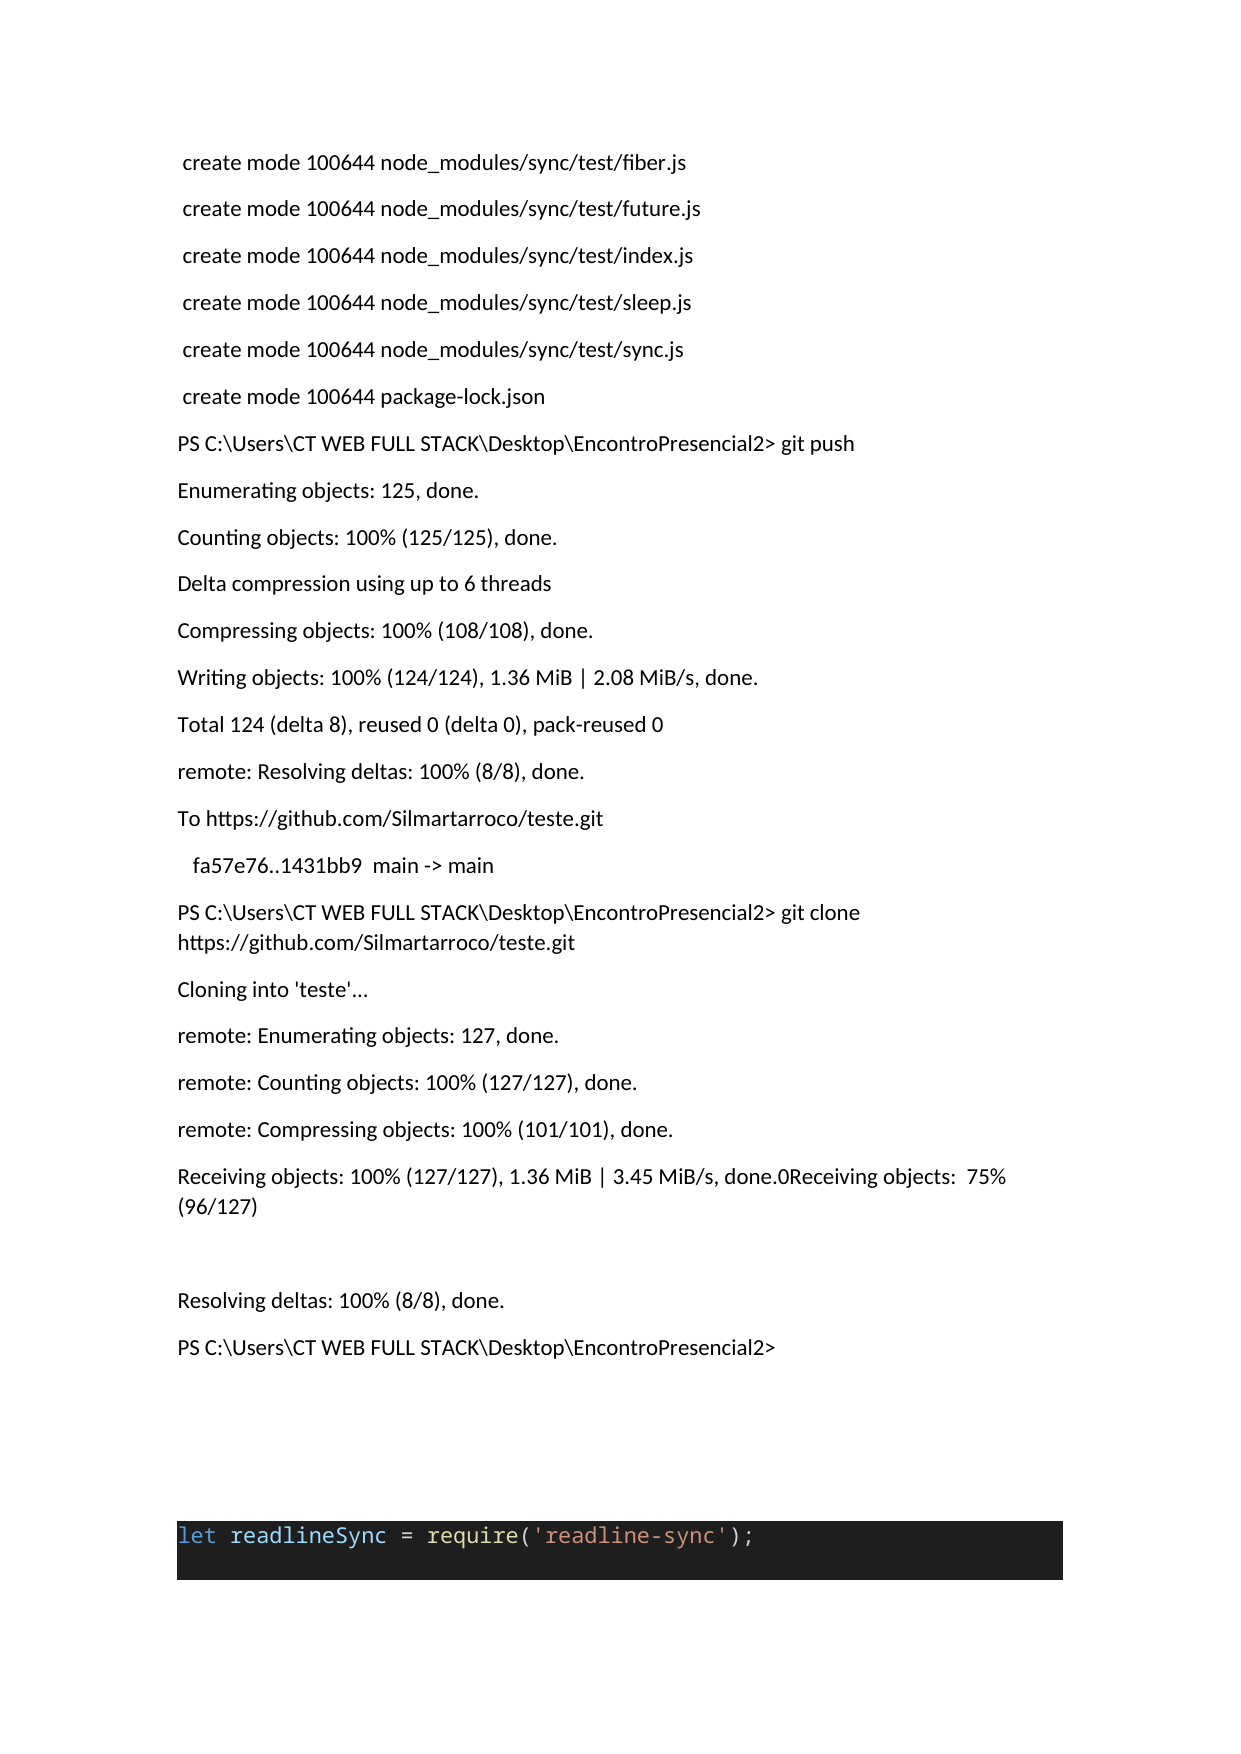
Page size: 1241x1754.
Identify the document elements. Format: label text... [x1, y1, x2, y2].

text To https://github.com/Silmartarroco/teste.git [177, 804, 1063, 832]
text Compressing objects: 100% (108/108), done. [177, 616, 1063, 644]
text PS C:\Users\CT WEB FULL STACK\Desktop\EncontroPresencial2> git clone https://github.com/Silmartarroco/teste.git [177, 898, 1063, 956]
text let readlineSync = require('readline-sync'); [177, 1521, 1063, 1550]
text Total 124 (delta 8), reused 0 (delta 0), pack-reused 0 [177, 710, 1063, 738]
text Enumerating objects: 125, done. [177, 476, 1063, 504]
text remote: Resolving deltas: 100% (8/8), done. [177, 757, 1063, 785]
text Counting objects: 100% (125/125), done. [177, 523, 1063, 551]
text Writing objects: 100% (124/124), 1.36 MiB | 2.08 MiB/s, done. [177, 663, 1063, 691]
text create mode 100644 package-lock.json [177, 382, 1063, 410]
text Cloning into 'teste'... [177, 975, 1063, 1003]
text Resolving deltas: 100% (8/8), done. [177, 1286, 1063, 1314]
text PS C:\Users\CT WEB FULL STACK\Desktop\EncontroPresencial2> git push [177, 429, 1063, 457]
text create mode 100644 node_modules/sync/test/future.js [177, 194, 1063, 222]
text create mode 100644 node_modules/sync/test/sync.js [177, 335, 1063, 363]
text fa57e76..1431bb9 main -> main [177, 851, 1063, 879]
text remote: Counting objects: 100% (127/127), done. [177, 1068, 1063, 1096]
text create mode 100644 node_modules/sync/test/fiber.js [177, 148, 1063, 176]
text Receiving objects: 100% (127/127), 1.36 MiB | 3.45 MiB/s, done.0Receiving objects: 75% (96/127) [177, 1162, 1063, 1220]
text create mode 100644 node_modules/sync/test/sleep.js [177, 288, 1063, 316]
text PS C:\Users\CT WEB FULL STACK\Desktop\EncontroPresencial2> [177, 1333, 1063, 1361]
text remote: Compressing objects: 100% (101/101), done. [177, 1115, 1063, 1143]
text create mode 100644 node_modules/sync/test/index.js [177, 241, 1063, 269]
text Delta compression using up to 6 threads [177, 569, 1063, 597]
text remote: Enumerating objects: 127, done. [177, 1022, 1063, 1049]
